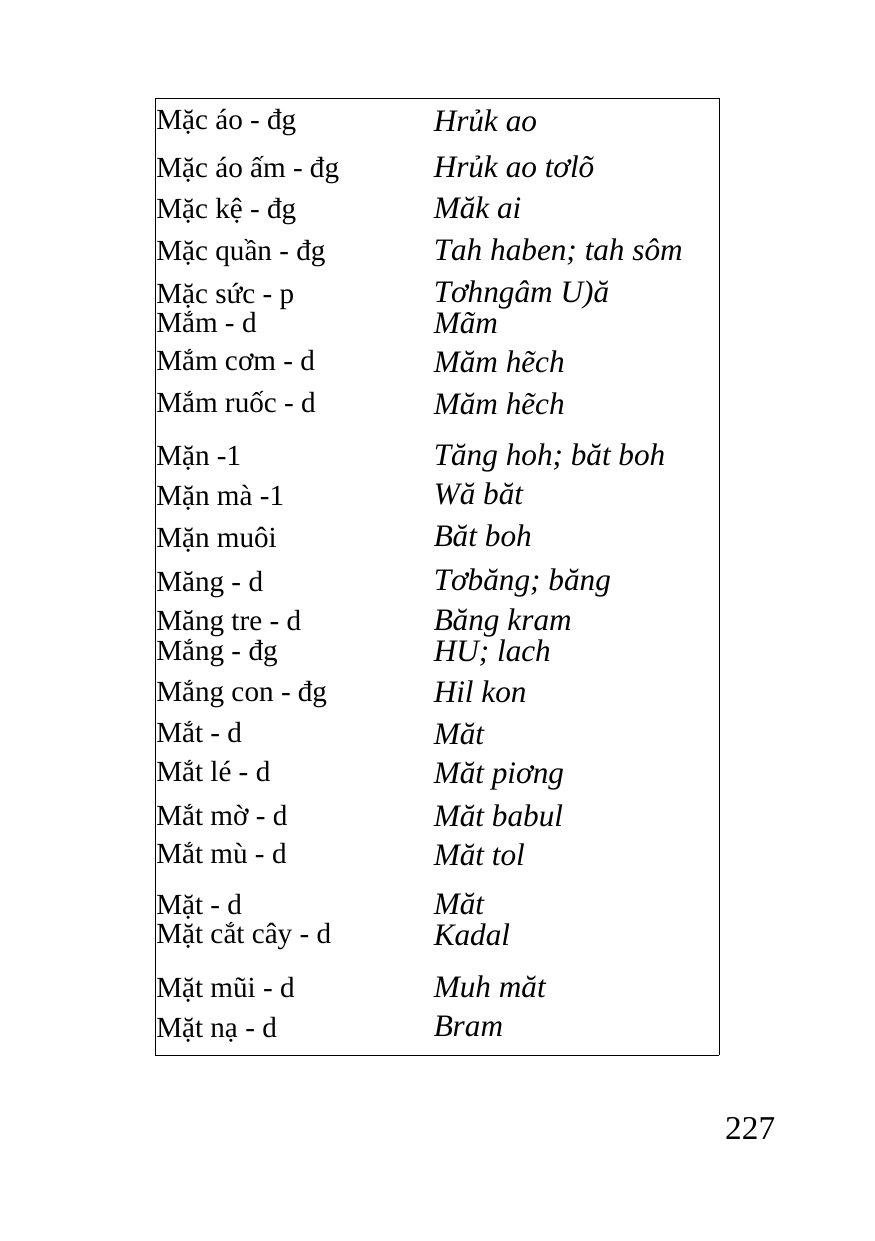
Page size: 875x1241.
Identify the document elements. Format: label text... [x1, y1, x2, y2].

table_cell Mãm [391, 309, 719, 347]
table_cell Mắm cơm - d [156, 347, 391, 389]
table_cell Mặn -1 [156, 429, 391, 472]
table_cell Muh măt [391, 963, 719, 1004]
table_header Mặc áo - đg [156, 106, 391, 142]
table_cell Măt babul [391, 802, 719, 840]
table_cell Tơhngâm U)ă [391, 267, 719, 309]
table_cell Mặc sức - p [156, 267, 391, 309]
table_cell Mắt mờ - d [156, 802, 391, 840]
table_cell Mắt - d [156, 719, 391, 758]
table_cell Măt piơng [391, 759, 719, 802]
table_cell Mặn mà -1 [156, 472, 391, 511]
table_cell Hil kon [391, 678, 719, 719]
table_cell Mắt lé - d [156, 759, 391, 802]
table_header Hrủk ao [391, 106, 719, 142]
table_cell Măm hẽch [391, 389, 719, 429]
table_cell Măng - d [156, 553, 391, 597]
table_cell Tơbăng; băng [391, 553, 719, 597]
table_cell Mắm ruốc - d [156, 389, 391, 429]
table_cell Bram [391, 1004, 719, 1043]
table_cell Tăng hoh; băt boh [391, 429, 719, 472]
table_cell Mắt mù - d [156, 840, 391, 880]
table_cell Mắm - d [156, 309, 391, 347]
table_cell Hrủk ao tơlõ [391, 142, 719, 183]
table_cell Mặc áo ấm - đg [156, 142, 391, 183]
table_cell Măt [391, 880, 719, 921]
table_cell Mắng - đg [156, 637, 391, 678]
table_cell Mặt cắt cây - d [156, 921, 391, 962]
table_cell Băt boh [391, 511, 719, 553]
table_cell Mặt nạ - d [156, 1004, 391, 1043]
table_cell Măk ai [391, 183, 719, 224]
table_cell Măt [391, 719, 719, 758]
table_cell Mặt - d [156, 880, 391, 921]
table_cell Mặc quần - đg [156, 225, 391, 267]
table_cell Wă băt [391, 472, 719, 511]
table_cell HU; lach [391, 637, 719, 678]
table_cell Băng kram [391, 597, 719, 637]
table_cell Măm hẽch [391, 347, 719, 389]
table_cell Mặt mũi - d [156, 963, 391, 1004]
table_cell Kadal [391, 921, 719, 962]
table_cell Măt tol [391, 840, 719, 880]
table_cell Mặc kệ - đg [156, 183, 391, 224]
table_cell Mặn muôi [156, 511, 391, 553]
table_cell Tah haben; tah sôm [391, 225, 719, 267]
table_cell Măng tre - d [156, 597, 391, 637]
table_cell Mắng con - đg [156, 678, 391, 719]
